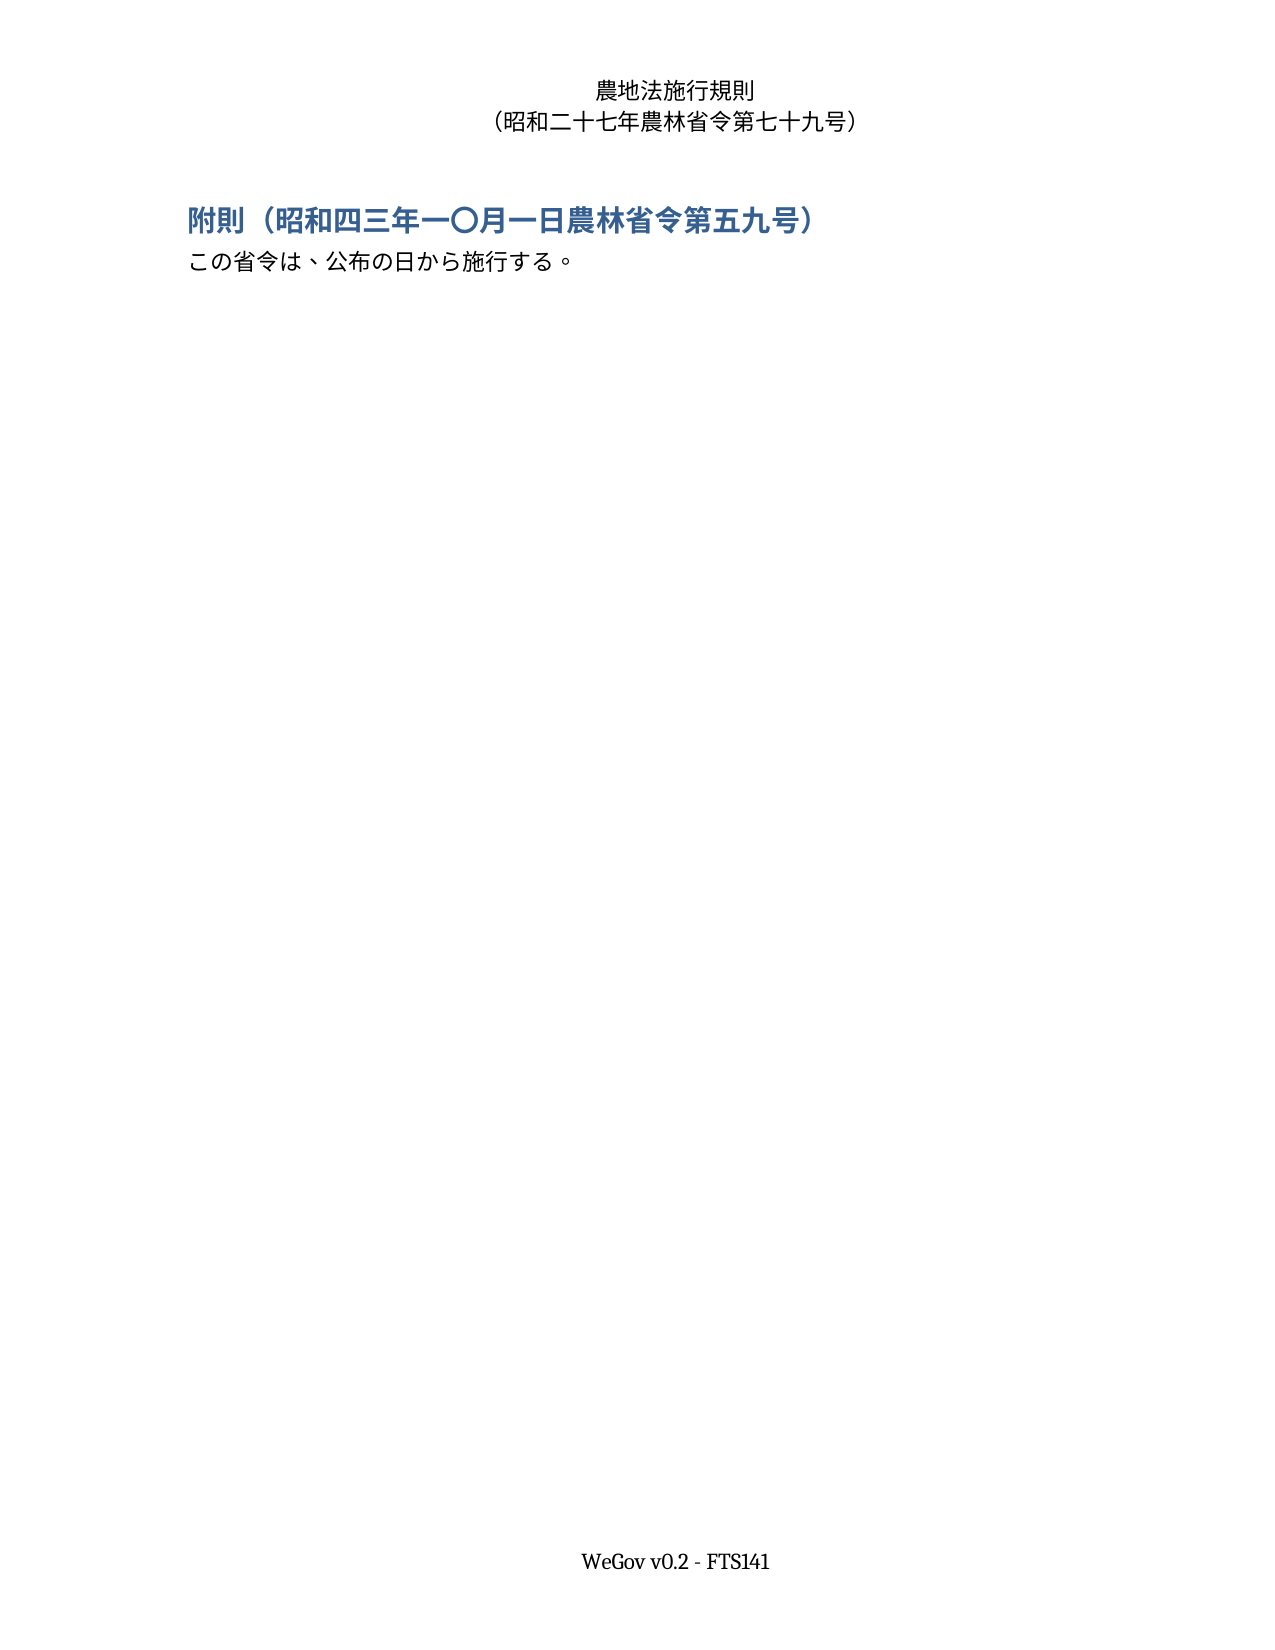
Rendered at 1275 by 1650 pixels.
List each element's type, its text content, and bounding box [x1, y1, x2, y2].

subtitle 附則（昭和四三年一〇月一日農林省令第五九号） [187, 200, 1087, 240]
text この省令は、公布の日から施行する。 [187, 246, 1087, 277]
